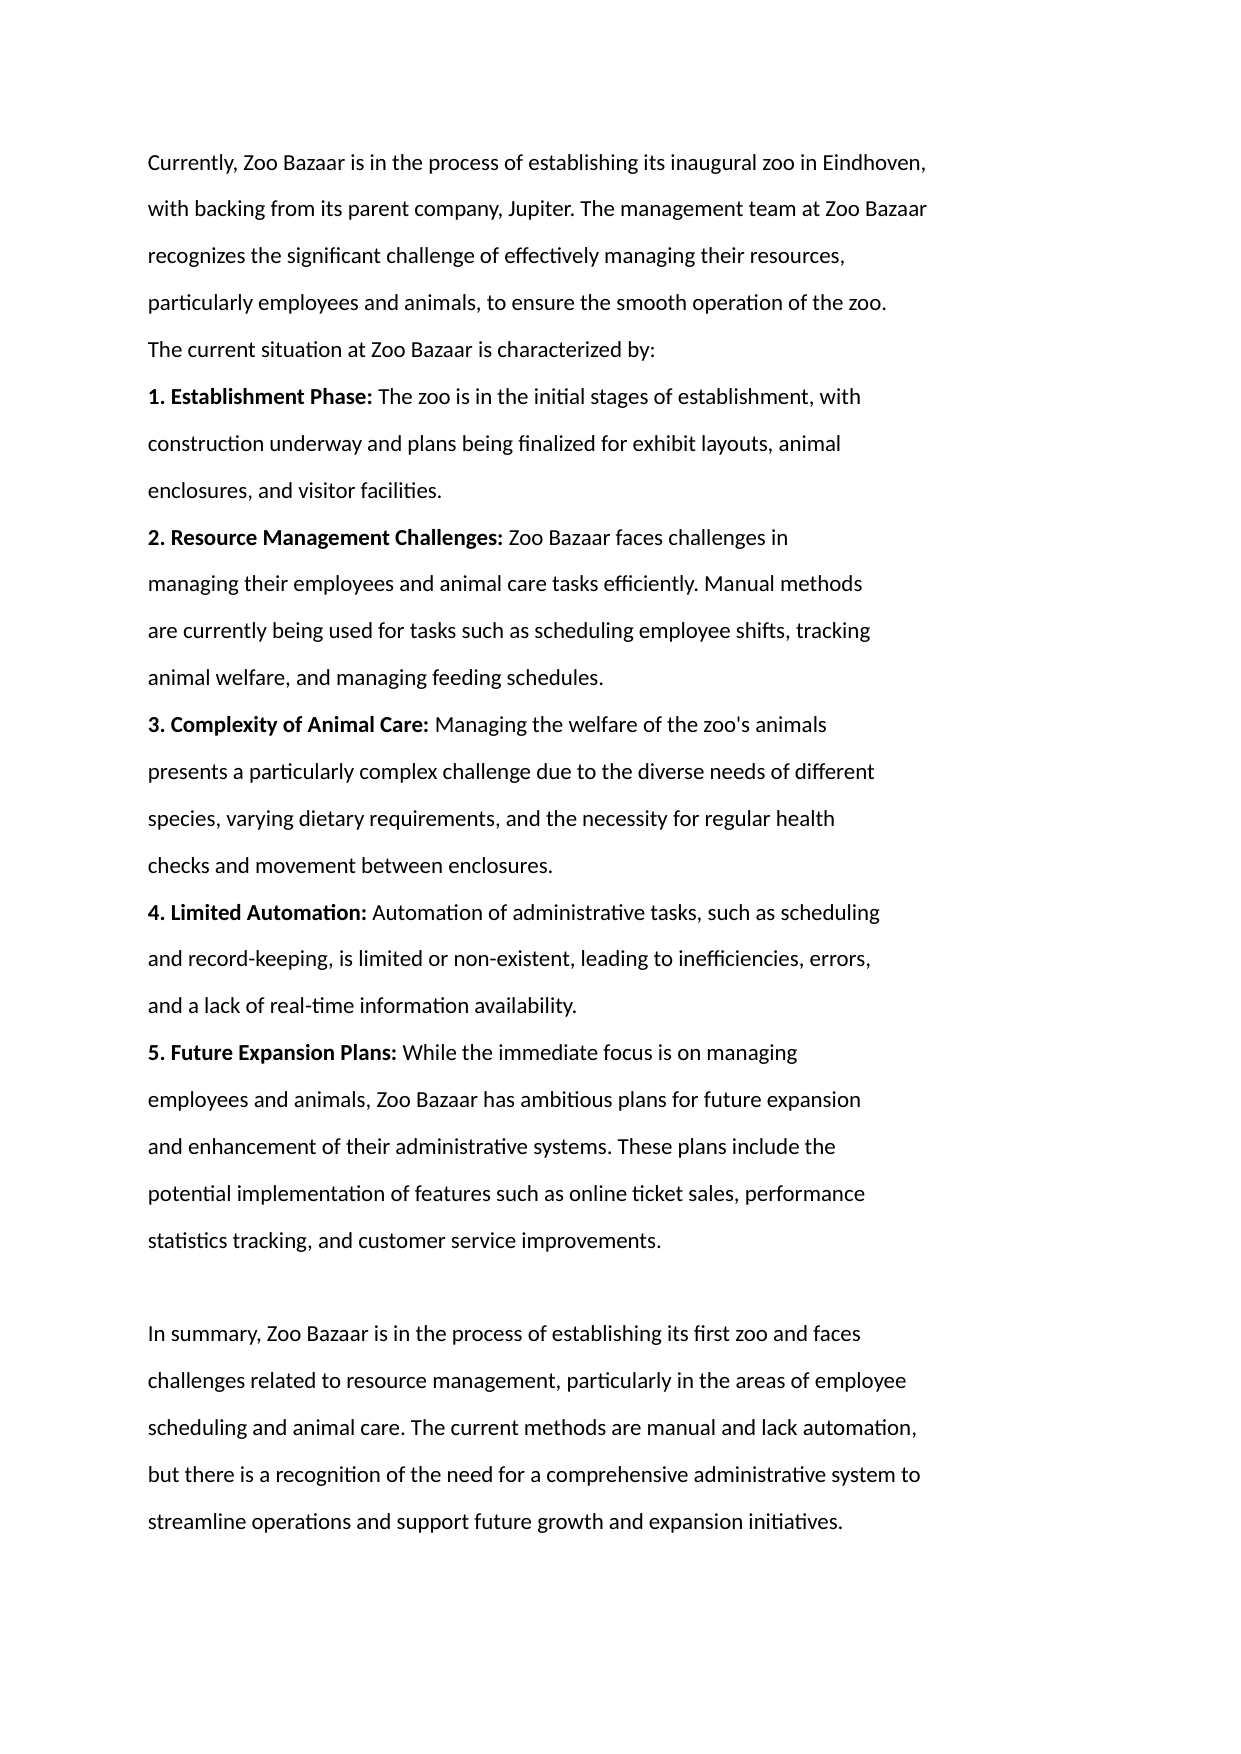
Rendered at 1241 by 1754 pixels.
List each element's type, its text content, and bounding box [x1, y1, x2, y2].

text particularly employees and animals, to ensure the smooth operation of the zoo. [148, 288, 1093, 316]
text animal welfare, and managing feeding schedules. [148, 663, 1093, 691]
text managing their employees and animal care tasks efficiently. Manual methods [148, 569, 1093, 597]
text with backing from its parent company, Jupiter. The management team at Zoo Bazaar [148, 194, 1093, 222]
text but there is a recognition of the need for a comprehensive administrative system to [148, 1460, 1093, 1488]
text checks and movement between enclosures. [148, 851, 1093, 879]
text streamline operations and support future growth and expansion initiatives. [148, 1507, 1093, 1535]
text potential implementation of features such as online ticket sales, performance [148, 1179, 1093, 1207]
text scheduling and animal care. The current methods are manual and lack automation, [148, 1413, 1093, 1441]
text employees and animals, Zoo Bazaar has ambitious plans for future expansion [148, 1085, 1093, 1113]
text presents a particularly complex challenge due to the diverse needs of different [148, 757, 1093, 785]
text 5. Future Expansion Plans: While the immediate focus is on managing [148, 1038, 1093, 1066]
text 1. Establishment Phase: The zoo is in the initial stages of establishment, with [148, 382, 1093, 410]
text and enhancement of their administrative systems. These plans include the [148, 1132, 1093, 1160]
text 2. Resource Management Challenges: Zoo Bazaar faces challenges in [148, 523, 1093, 551]
text statistics tracking, and customer service improvements. [148, 1226, 1093, 1254]
text 3. Complexity of Animal Care: Managing the welfare of the zoo's animals [148, 710, 1093, 738]
text and a lack of real-time information availability. [148, 991, 1093, 1019]
text and record-keeping, is limited or non-existent, leading to inefficiencies, errors, [148, 944, 1093, 972]
text challenges related to resource management, particularly in the areas of employee [148, 1366, 1093, 1394]
text 4. Limited Automation: Automation of administrative tasks, such as scheduling [148, 898, 1093, 926]
text In summary, Zoo Bazaar is in the process of establishing its first zoo and faces [148, 1319, 1093, 1347]
text recognizes the significant challenge of effectively managing their resources, [148, 241, 1093, 269]
text Currently, Zoo Bazaar is in the process of establishing its inaugural zoo in Eindhoven, [148, 148, 1093, 176]
text enclosures, and visitor facilities. [148, 476, 1093, 504]
text species, varying dietary requirements, and the necessity for regular health [148, 804, 1093, 832]
text The current situation at Zoo Bazaar is characterized by: [148, 335, 1093, 363]
text are currently being used for tasks such as scheduling employee shifts, tracking [148, 616, 1093, 644]
text construction underway and plans being finalized for exhibit layouts, animal [148, 429, 1093, 457]
